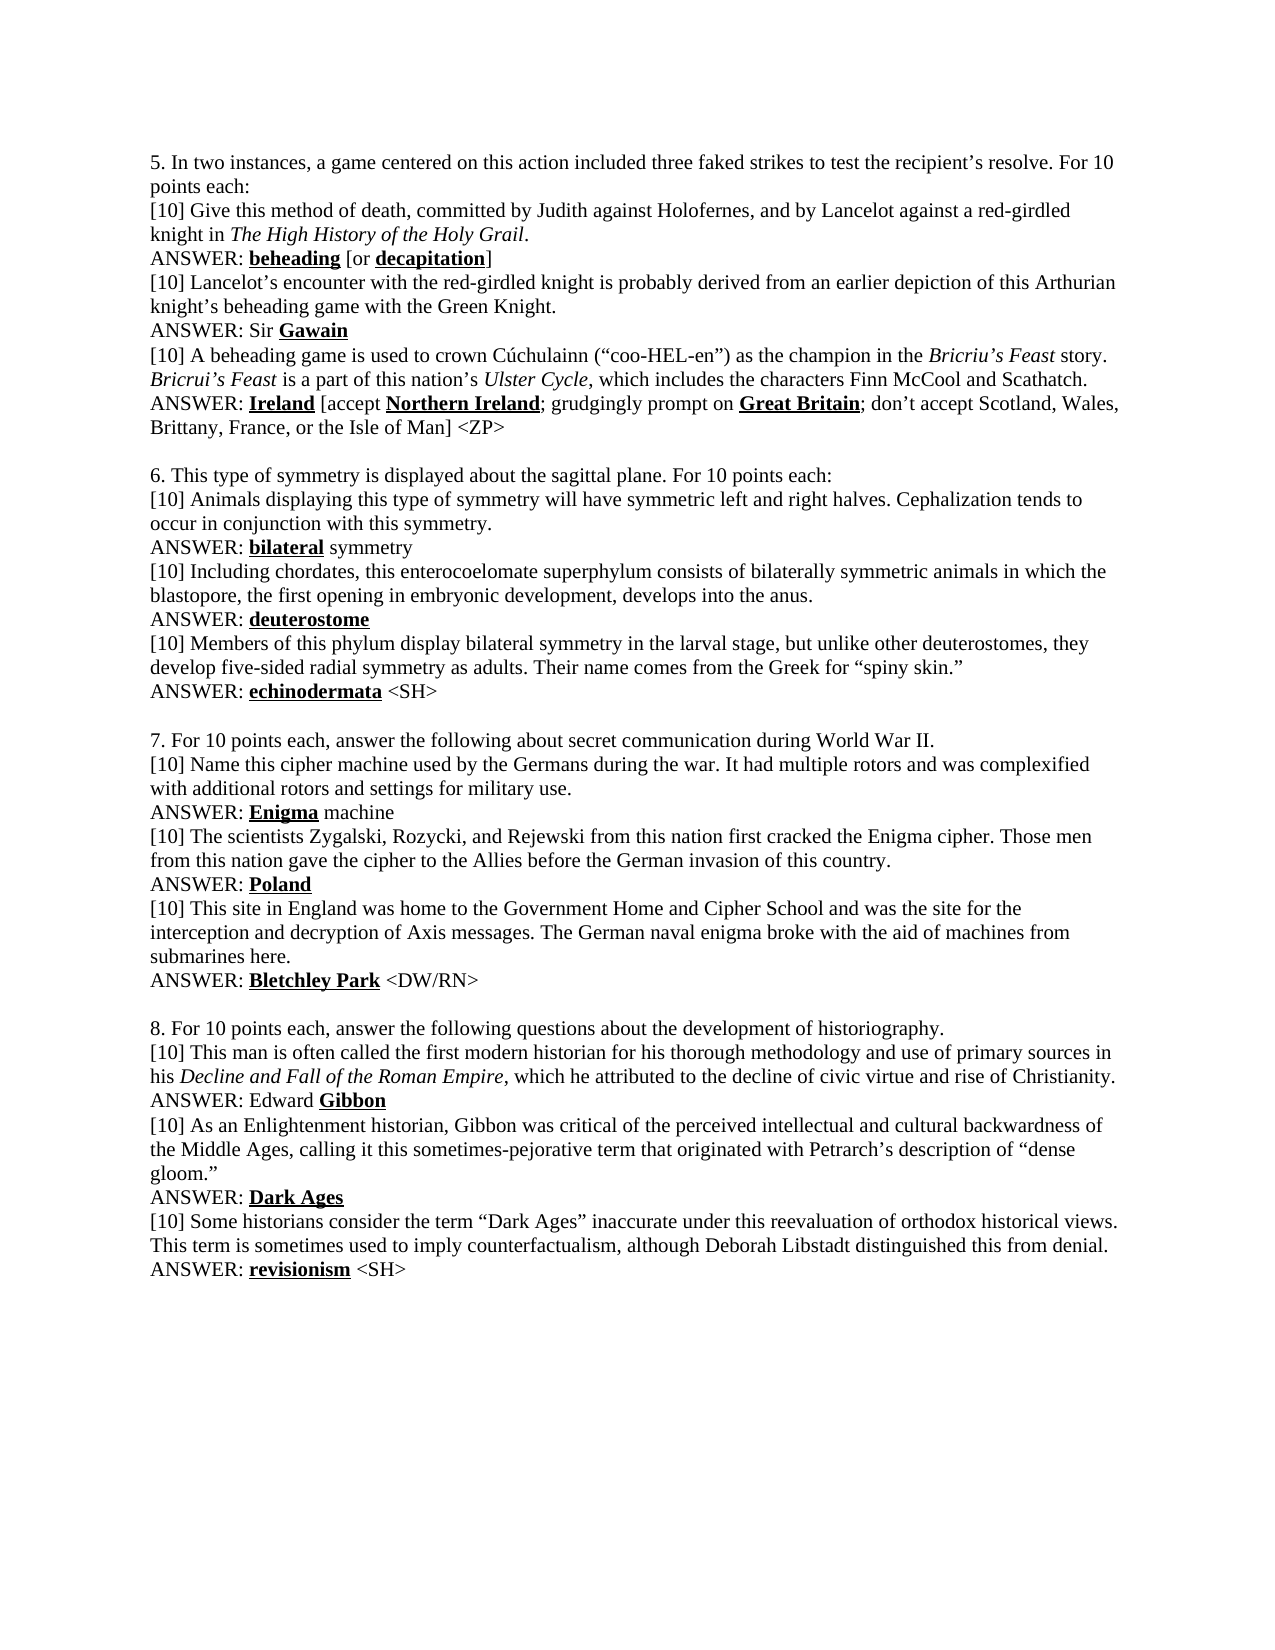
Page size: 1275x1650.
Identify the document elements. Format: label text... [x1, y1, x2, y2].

text ANSWER: Ireland [accept Northern Ireland; grudgingly prompt on Great Britain; don’t accept Scotland, Wales, Brittany, France, or the Isle of Man] <ZP> [150, 391, 1125, 439]
text ANSWER: Enigma machine [150, 800, 1125, 824]
text ANSWER: Sir Gawain [150, 318, 1125, 342]
text [10] A beheading game is used to crown Cúchulainn (“coo-HEL-en”) as the champion in the Bricriu’s Feast story. Bricrui’s Feast is a part of this nation’s Ulster Cycle, which includes the characters Finn McCool and Scathatch. [150, 342, 1125, 391]
text 5. In two instances, a game centered on this action included three faked strikes to test the recipient’s resolve. For 10 points each: [150, 150, 1125, 198]
text [10] As an Enlightenment historian, Gibbon was critical of the perceived intellectual and cultural backwardness of the Middle Ages, calling it this sometimes-pejorative term that originated with Petrarch’s description of “dense gloom.” [150, 1112, 1125, 1185]
text [10] Give this method of death, committed by Judith against Holofernes, and by Lancelot against a red-girdled knight in The High History of the Holy Grail. [150, 198, 1125, 246]
text [10] The scientists Zygalski, Rozycki, and Rejewski from this nation first cracked the Enigma cipher. Those men from this nation gave the cipher to the Allies before the German invasion of this country. [150, 824, 1125, 872]
text 8. For 10 points each, answer the following questions about the development of historiography. [150, 1016, 1125, 1040]
text [10] This man is often called the first modern historian for his thorough methodology and use of primary sources in his Decline and Fall of the Roman Empire, which he attributed to the decline of civic virtue and rise of Christianity. [150, 1040, 1125, 1088]
text [10] Name this cipher machine used by the Germans during the war. It had multiple rotors and was complexified with additional rotors and settings for military use. [150, 752, 1125, 800]
text [10] Some historians consider the term “Dark Ages” inaccurate under this reevaluation of orthodox historical views. This term is sometimes used to imply counterfactualism, although Deborah Libstadt distinguished this from denial. [150, 1209, 1125, 1257]
text 6. This type of symmetry is displayed about the sagittal plane. For 10 points each: [10] Animals displaying this type of symmetry will have symmetric left and right halves. Cephalization tends to occur in conjunction with this symmetry. ANSWER: bilateral symmetry [10] Including chordates, this enterocoelomate superphylum consists of bilaterally symmetric animals in which the blastopore, the first opening in embryonic development, develops into the anus. ANSWER: deuterostome [10] Members of this phylum display bilateral symmetry in the larval stage, but unlike other deuterostomes, they develop five-sided radial symmetry as adults. Their name comes from the Greek for “spiny skin.” ANSWER: echinodermata <SH> [150, 463, 1125, 703]
text ANSWER: beheading [or decapitation] [150, 246, 1125, 270]
text ANSWER: Dark Ages [150, 1185, 1125, 1209]
text ANSWER: revisionism <SH> [150, 1257, 1125, 1281]
text ANSWER: Poland [150, 872, 1125, 896]
text [10] Lancelot’s encounter with the red-girdled knight is probably derived from an earlier depiction of this Arthurian knight’s beheading game with the Green Knight. [150, 270, 1125, 318]
text [10] This site in England was home to the Government Home and Cipher School and was the site for the interception and decryption of Axis messages. The German naval enigma broke with the aid of machines from submarines here. [150, 896, 1125, 968]
text ANSWER: Edward Gibbon [150, 1088, 1125, 1112]
text 7. For 10 points each, answer the following about secret communication during World War II. [150, 727, 1125, 752]
text ANSWER: Bletchley Park <DW/RN> [150, 968, 1125, 992]
